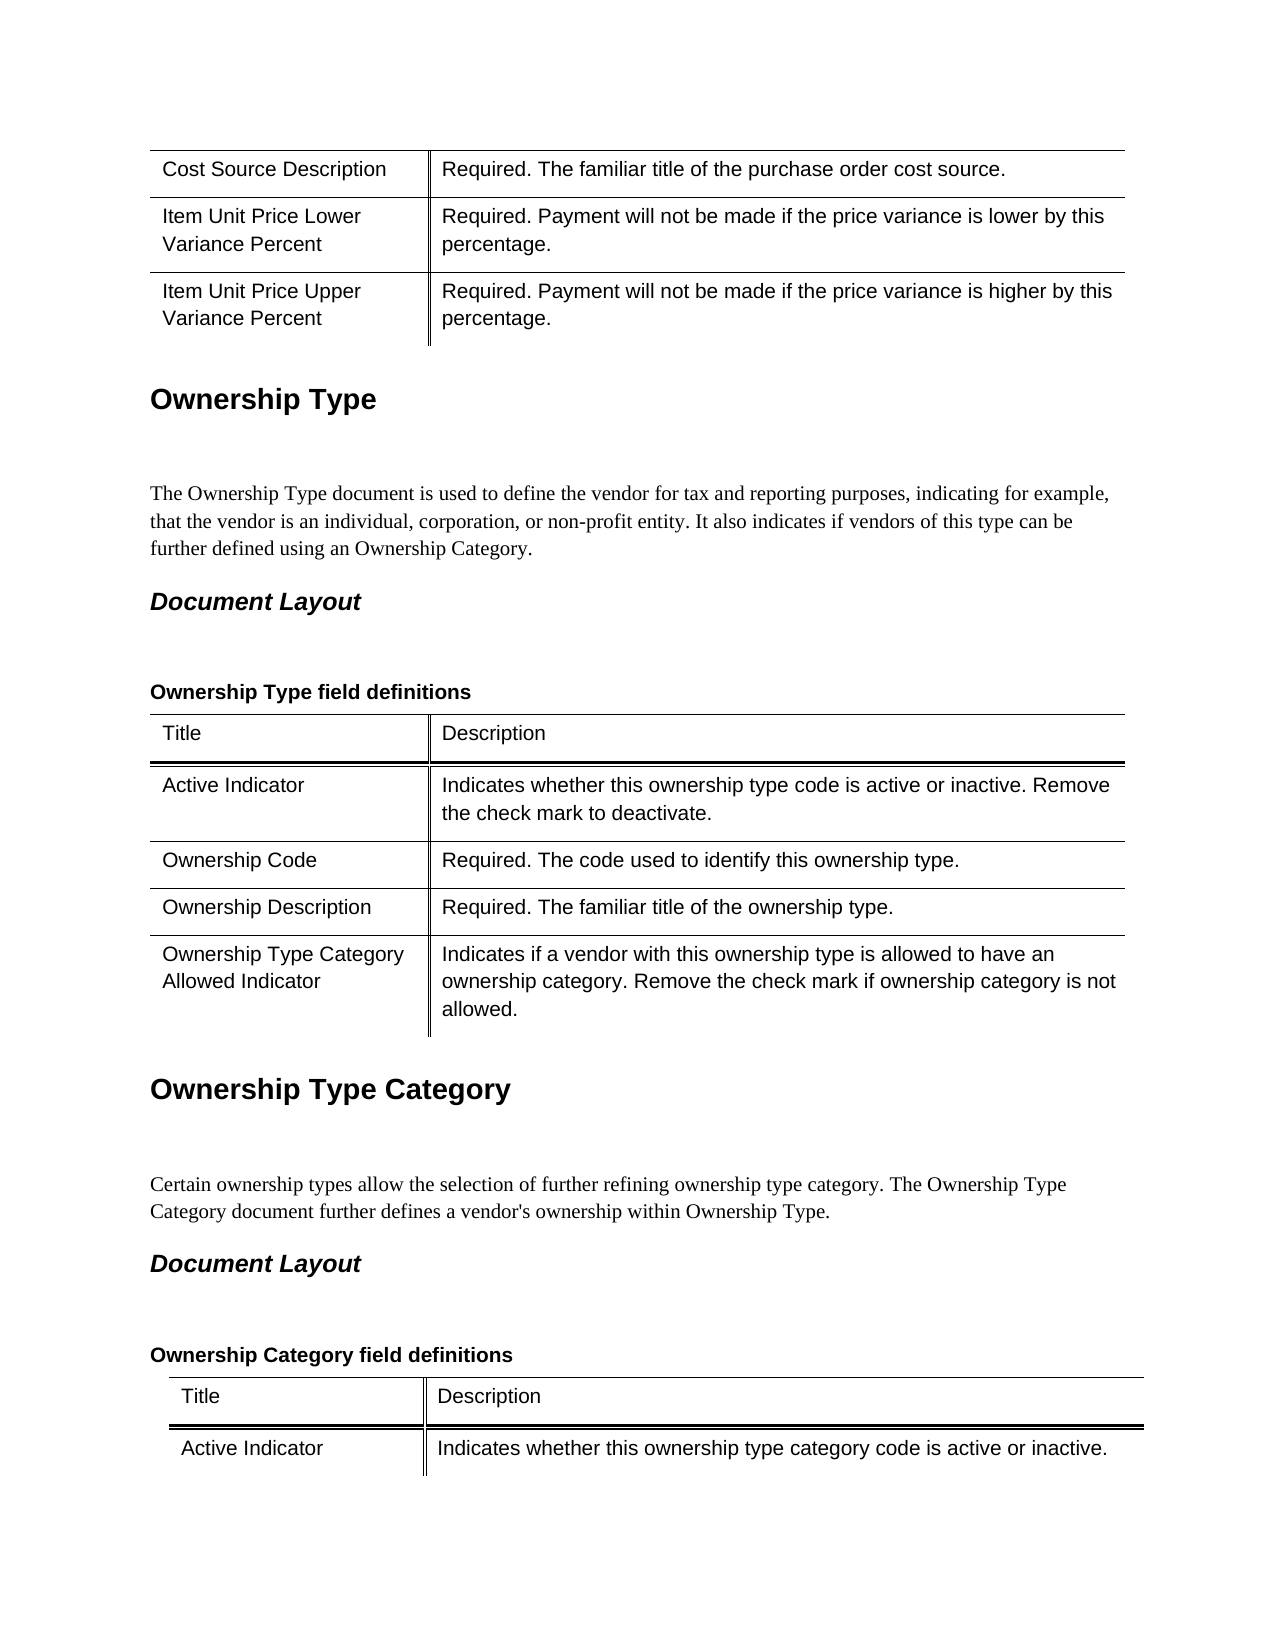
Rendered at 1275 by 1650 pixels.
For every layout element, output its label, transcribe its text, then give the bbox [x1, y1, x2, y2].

table_cell Item Unit Price Lower Variance Percent [150, 198, 428, 272]
subtitle Document Layout [150, 1249, 1125, 1278]
table_header Title [169, 1378, 423, 1424]
table_cell Active Indicator [169, 1430, 423, 1476]
table_header Description [431, 715, 1125, 761]
table_cell Required. The familiar title of the purchase order cost source. [431, 151, 1125, 197]
table_cell Required. Payment will not be made if the price variance is lower by this percentage. [431, 198, 1125, 272]
table_cell Required. The code used to identify this ownership type. [431, 842, 1125, 888]
subtitle Ownership Type Category [150, 1072, 1125, 1106]
table_cell Active Indicator [150, 767, 428, 841]
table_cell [427, 1430, 1144, 1476]
table_cell Required. Payment will not be made if the price variance is higher by this percentage. [431, 273, 1125, 346]
table_cell Item Unit Price Upper Variance Percent [150, 273, 428, 346]
text Certain ownership types allow the selection of further refining ownership type category. The Ownership Type Category document further defines a vendor's ownership within Ownership Type. [150, 1172, 1125, 1223]
table_cell Ownership Description [150, 889, 428, 935]
table_cell Ownership Type Category Allowed Indicator [150, 936, 428, 1037]
table_header Description [427, 1378, 1144, 1424]
table_header Title [150, 715, 428, 761]
table_cell Ownership Code [150, 842, 428, 888]
text The Ownership Type document is used to define the vendor for tax and reporting purposes, indicating for example, that the vendor is an individual, corporation, or non-profit entity. It also indicates if vendors of this type can be further defined using an Ownership Category. [150, 481, 1125, 560]
table_cell Indicates whether this ownership type code is active or inactive. Remove the check mark to deactivate. [431, 767, 1125, 841]
table_cell Cost Source Description [150, 151, 428, 197]
subtitle Ownership Category field definitions [150, 1343, 1117, 1367]
table_cell Required. The familiar title of the ownership type. [431, 889, 1125, 935]
subtitle Document Layout [150, 586, 1125, 615]
table_cell Indicates if a vendor with this ownership type is allowed to have an ownership category. Remove the check mark if ownership category is not allowed. [431, 936, 1125, 1037]
subtitle Ownership Type [150, 382, 1125, 415]
subtitle Ownership Type field definitions [150, 680, 1117, 704]
